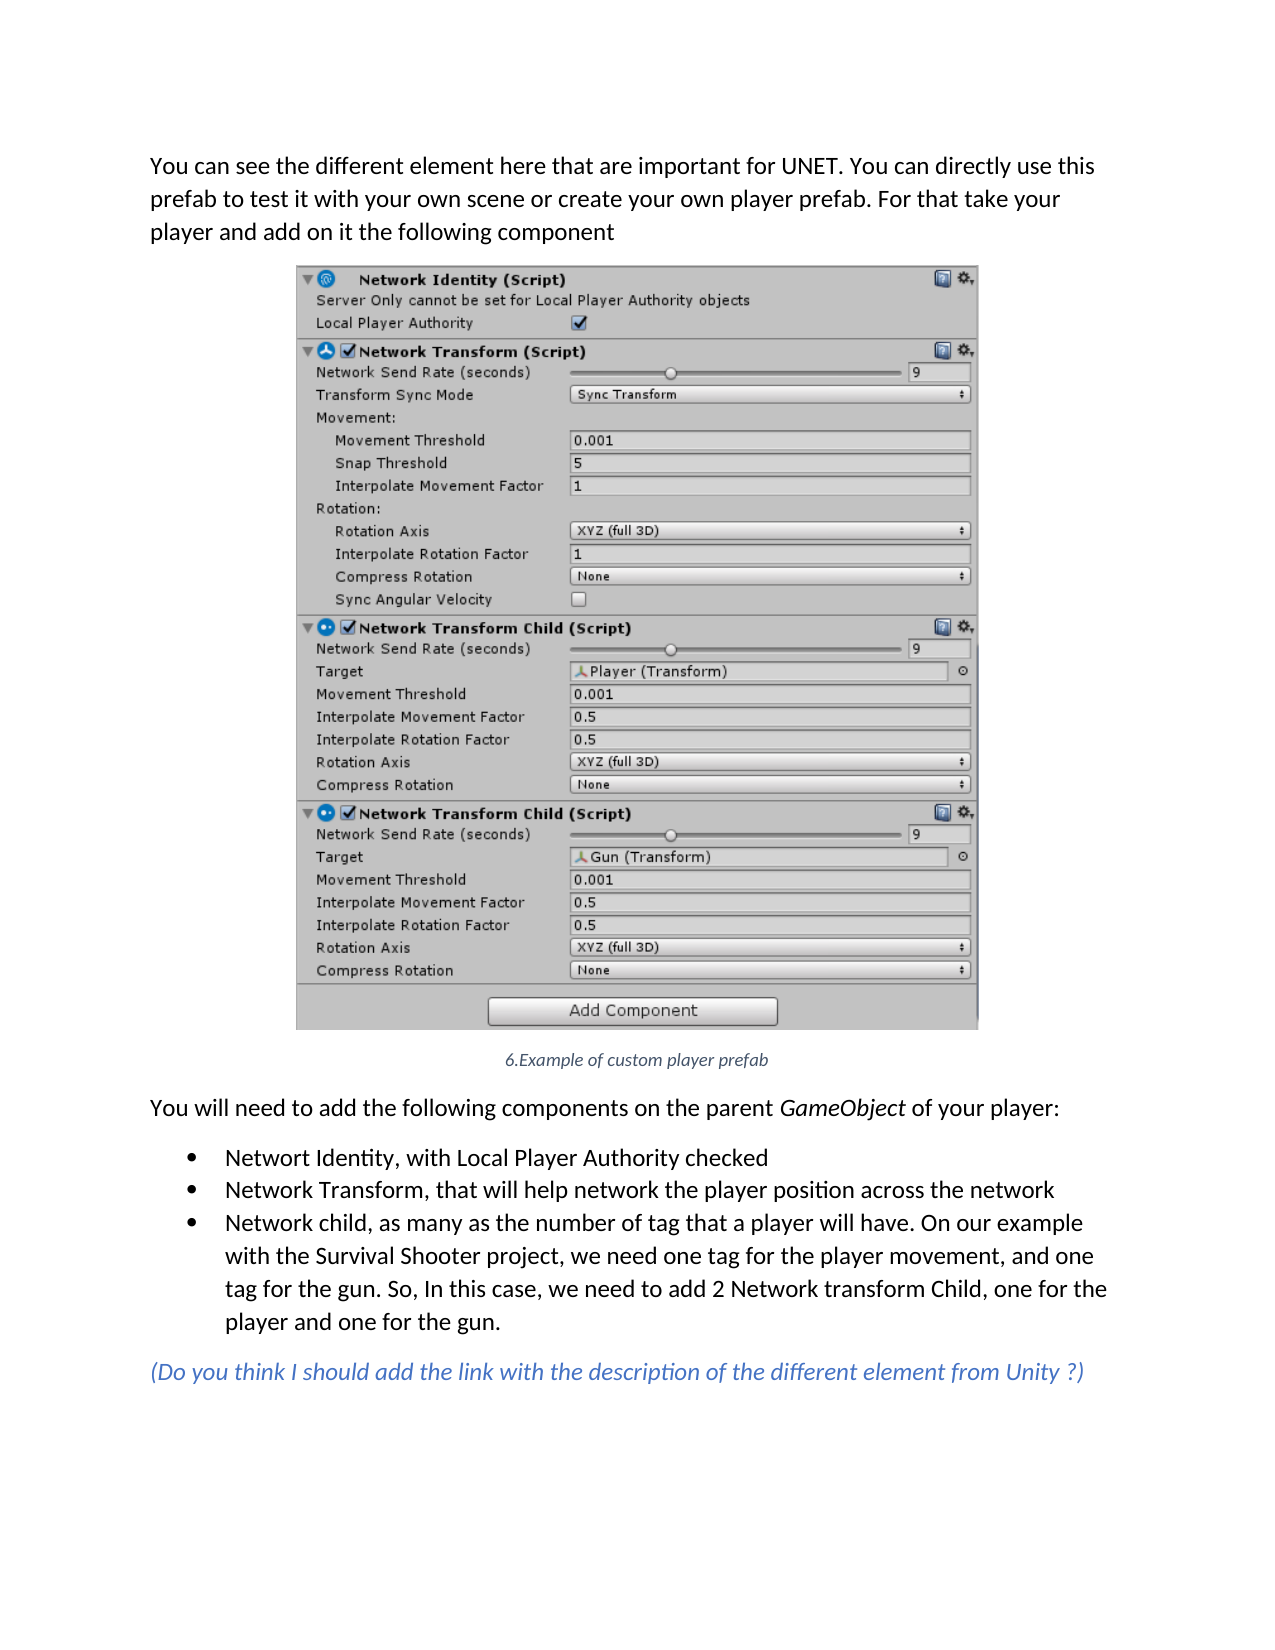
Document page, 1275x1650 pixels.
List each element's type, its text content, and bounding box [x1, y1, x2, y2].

list Network Transform, that will help network the player position across the network [187, 1174, 1125, 1205]
text You will need to add the following components on the parent GameObject of your player: [150, 1092, 1125, 1123]
list Networt Identity, with Local Player Authority checked [187, 1142, 1125, 1172]
text 6.Example of custom player prefab [150, 1048, 1125, 1071]
text You can see the different element here that are important for UNET. You can directly use this prefab to test it with your own scene or create your own player prefab. For that take your player and add on it the following component [150, 150, 1125, 246]
text (Do you think I should add the link with the description of the different element from Unity ?) [150, 1356, 1125, 1386]
picture [296, 265, 979, 1030]
list Network child, as many as the number of tag that a player will have. On our example with the Survival Shooter project, we need one tag for the player movement, and one tag for the gun. So, In this case, we need to add 2 Network transform Child, one for the player and one for the gun. [187, 1207, 1125, 1337]
